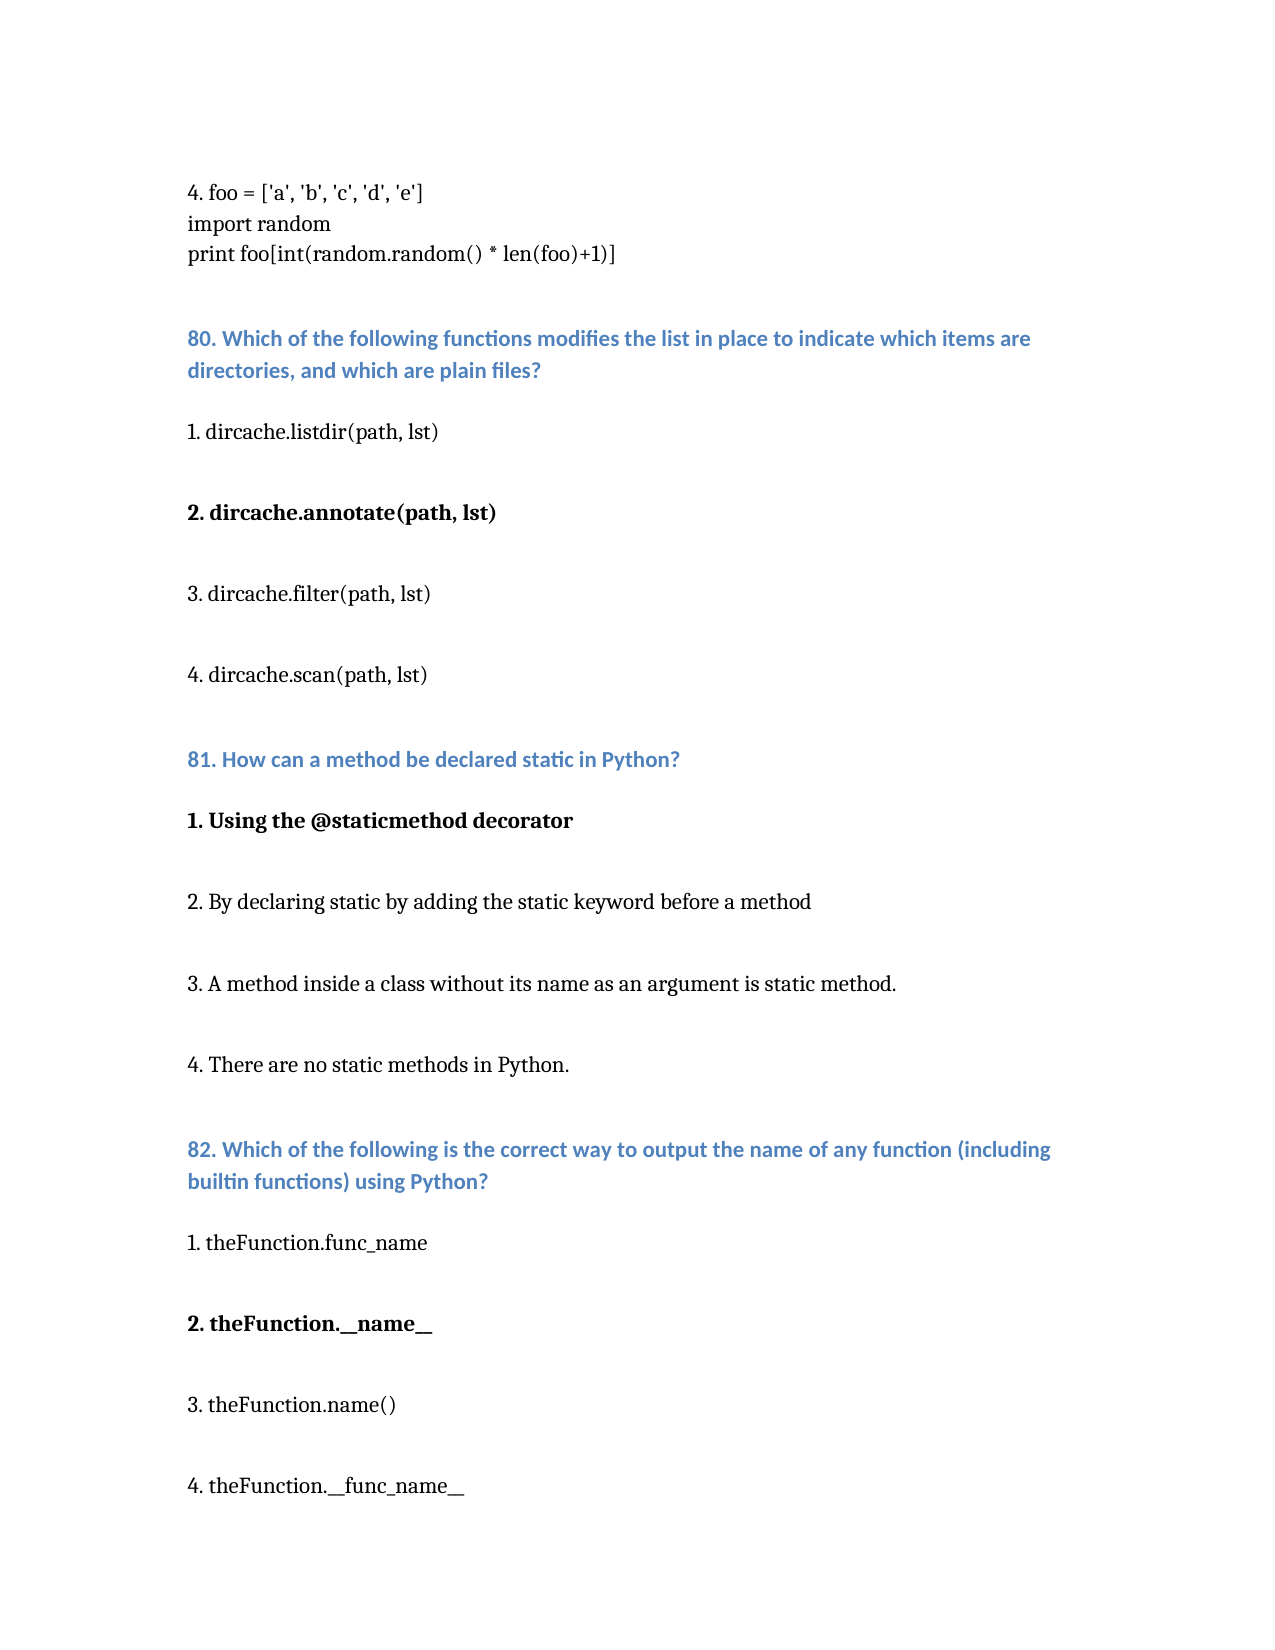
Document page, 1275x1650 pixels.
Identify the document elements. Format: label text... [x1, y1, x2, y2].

text 3. A method inside a class without its name as an argument is static method. [187, 940, 1087, 997]
text 1. theFunction.func_name [187, 1199, 1087, 1256]
text 3. dircache.filter(path, lst) [187, 551, 1087, 607]
text 2. dircache.annotate(path, lst) [187, 469, 1087, 526]
text 1. dircache.listdir(path, lst) [187, 388, 1087, 445]
text 4. There are no static methods in Python. [187, 1021, 1087, 1078]
text 1. Using the @staticmethod decorator [187, 778, 1087, 834]
text 4. theFunction.__func_name__ [187, 1443, 1087, 1499]
subtitle 82. Which of the following is the correct way to output the name of any function (including builtin functions) using Python? [187, 1103, 1087, 1195]
text 4. dircache.scan(path, lst) [187, 632, 1087, 688]
text 2. theFunction.__name__ [187, 1280, 1087, 1337]
subtitle 80. Which of the following functions modifies the list in place to indicate which items are directories, and which are plain files? [187, 292, 1087, 384]
subtitle 81. How can a method be declared static in Python? [187, 713, 1087, 773]
text 3. theFunction.name() [187, 1362, 1087, 1418]
text 4. foo = ['a', 'b', 'c', 'd', 'e'] import random print foo[int(random.random() * len(foo)+1)] [187, 150, 1087, 267]
text 2. By declaring static by adding the static keyword before a method [187, 859, 1087, 915]
